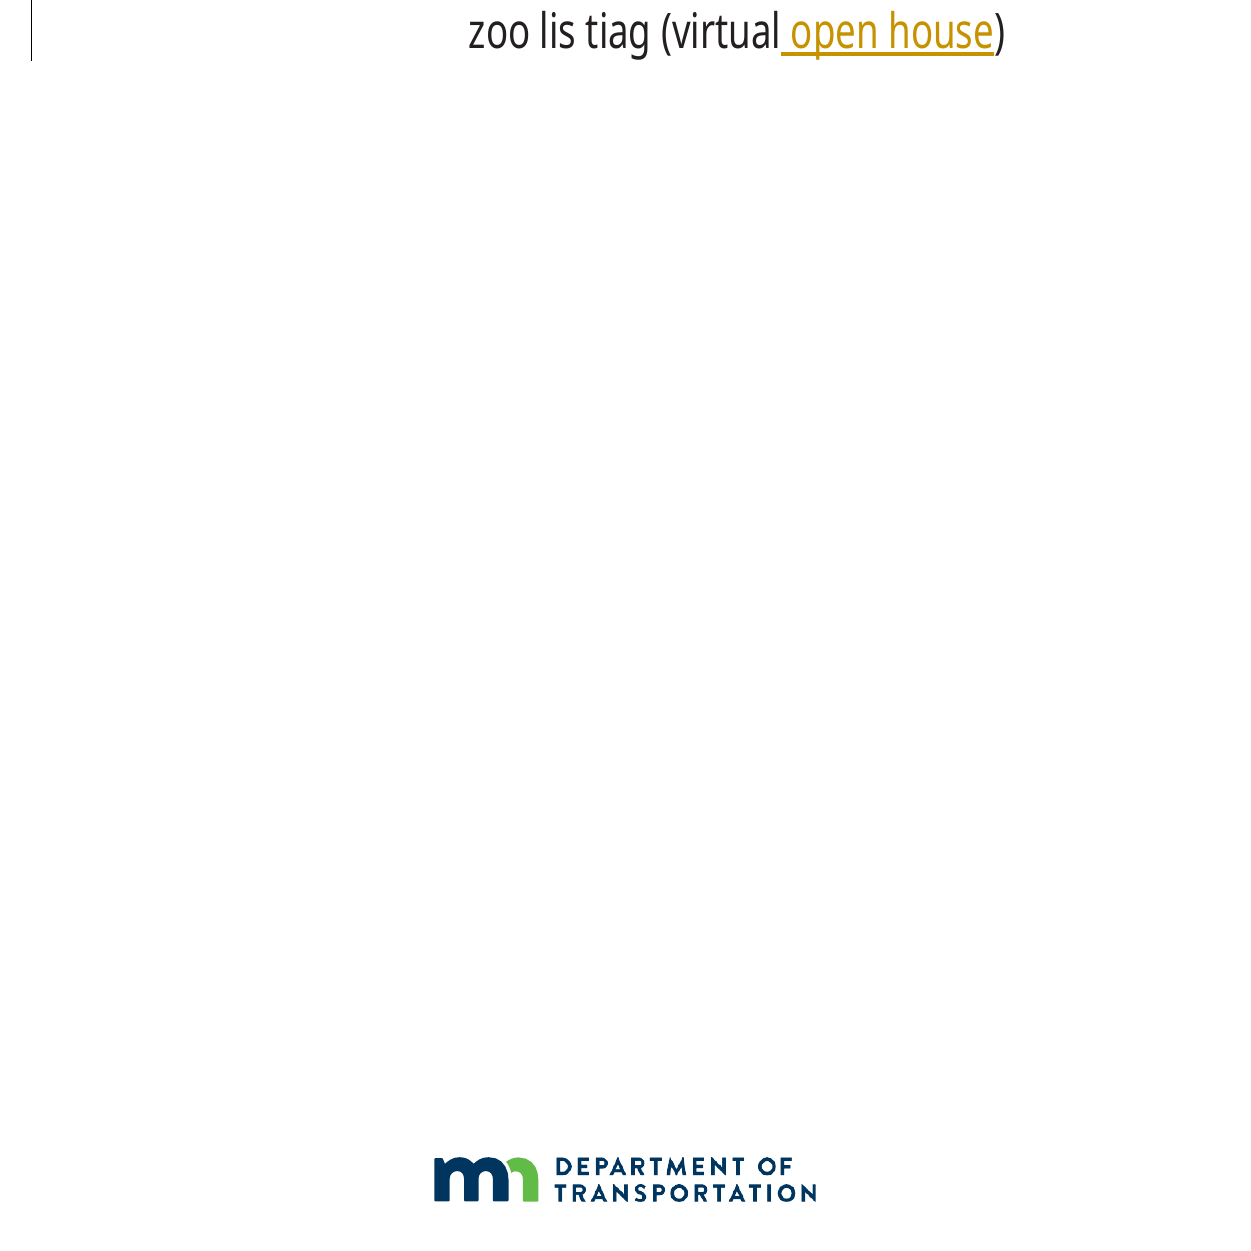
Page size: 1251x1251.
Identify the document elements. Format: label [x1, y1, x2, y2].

picture [554, 1157, 816, 1202]
text [468, 0, 1043, 61]
